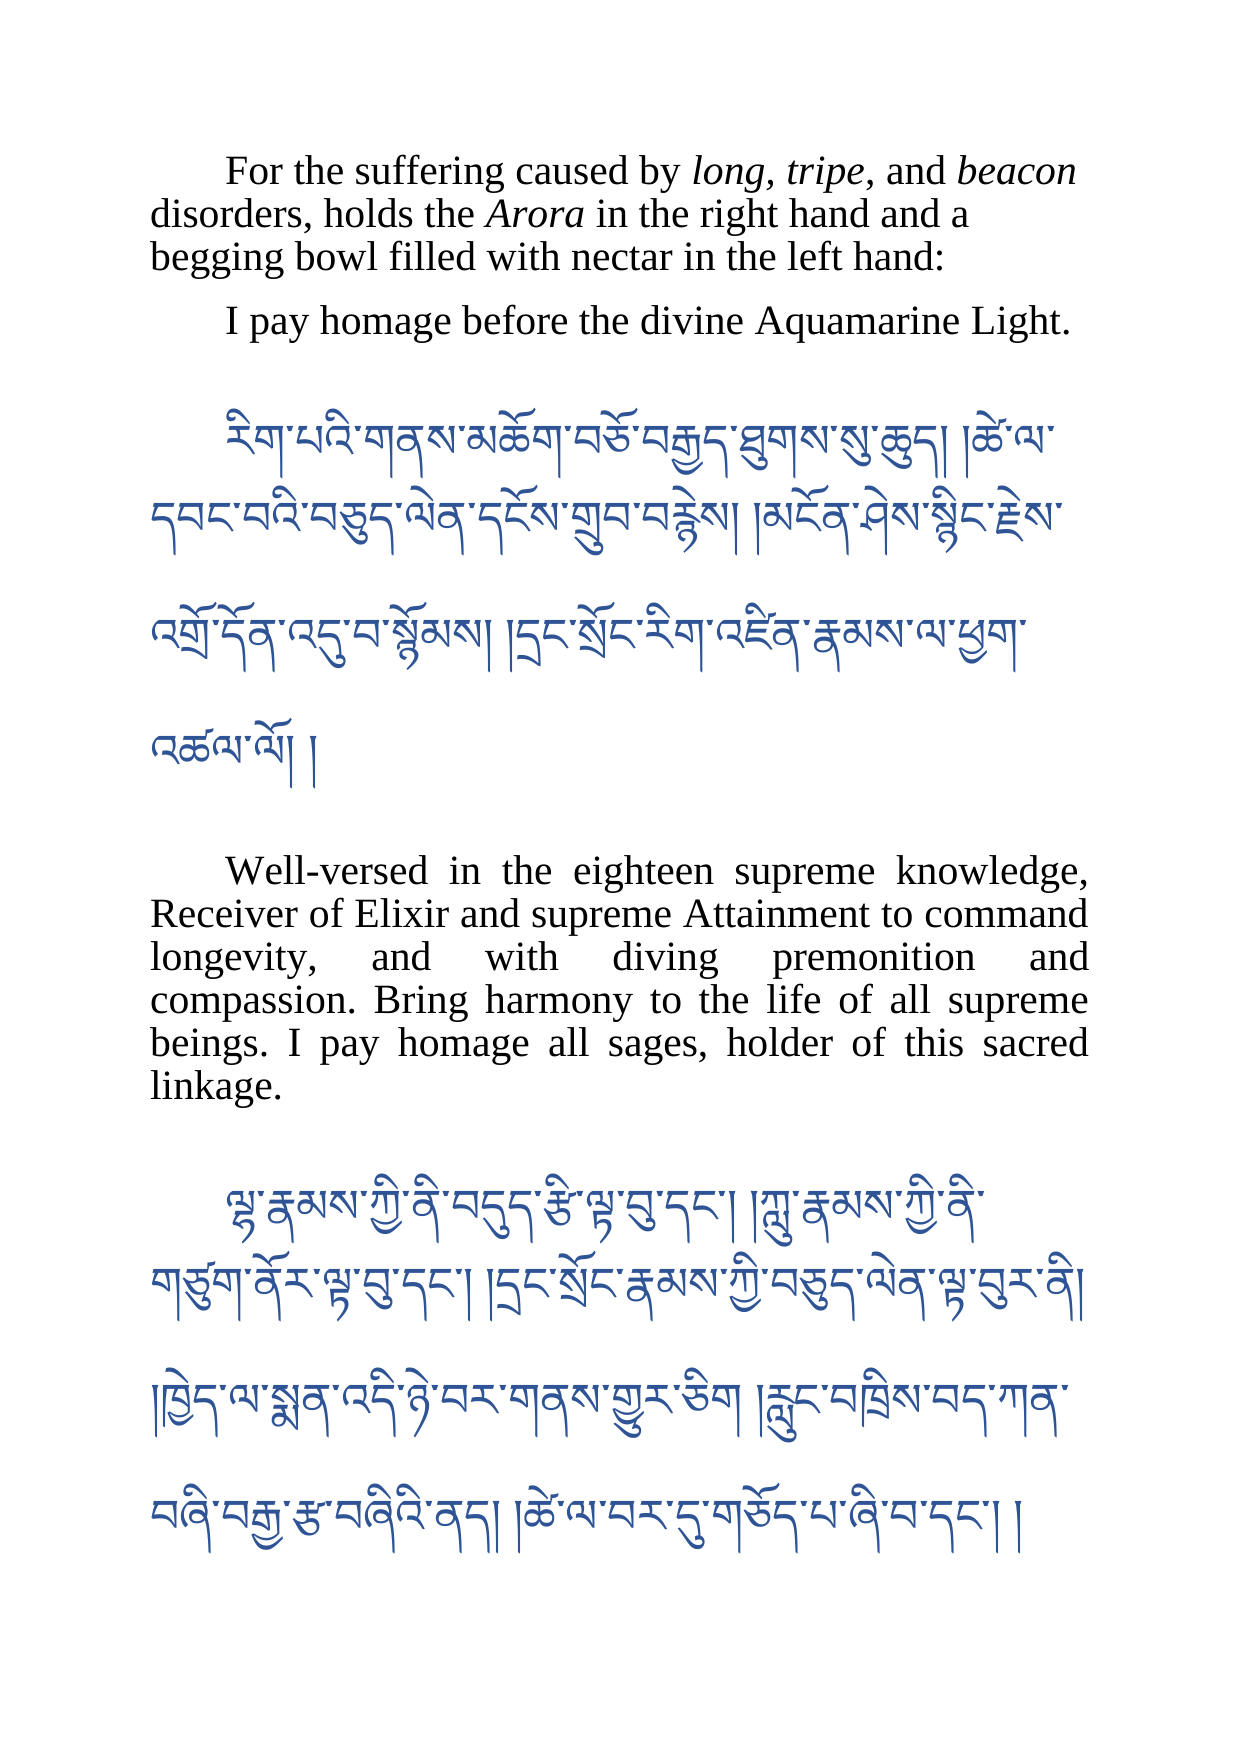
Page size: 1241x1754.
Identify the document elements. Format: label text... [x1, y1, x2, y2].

text རིག་པའི་གནས་མཆོག་བཅོ་བརྒྱད་ཐུགས་སུ་ཆུད། །ཚེ་ལ་དབང་བའི་བཅུད་ལེན་དངོས་གྲུབ་བརྙེས། །མངོན་ཤེས་སྙིང་རྗེས་འགྲོ་དོན་འདུ་བ་སྙོམས། །དྲང་སྲོང་རིག་འཛིན་རྣམས་ལ་ཕྱག་འཚལ་ལོ། ། [150, 364, 1090, 829]
text Well-versed in the eighteen supreme knowledge, Receiver of Elixir and supreme Attainment to command longevity, and with diving premonition and compassion. Bring harmony to the life of all supreme beings. I pay homage all sages, holder of this sacred linkage. [150, 850, 1090, 1109]
text I pay homage before the divine Aquamarine Light. [150, 300, 1090, 343]
text For the suffering caused by long, tripe, and beacon disorders, holds the Arora in the right hand and a begging bowl filled with nectar in the left hand: [150, 150, 1090, 279]
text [150, 1129, 1090, 1594]
